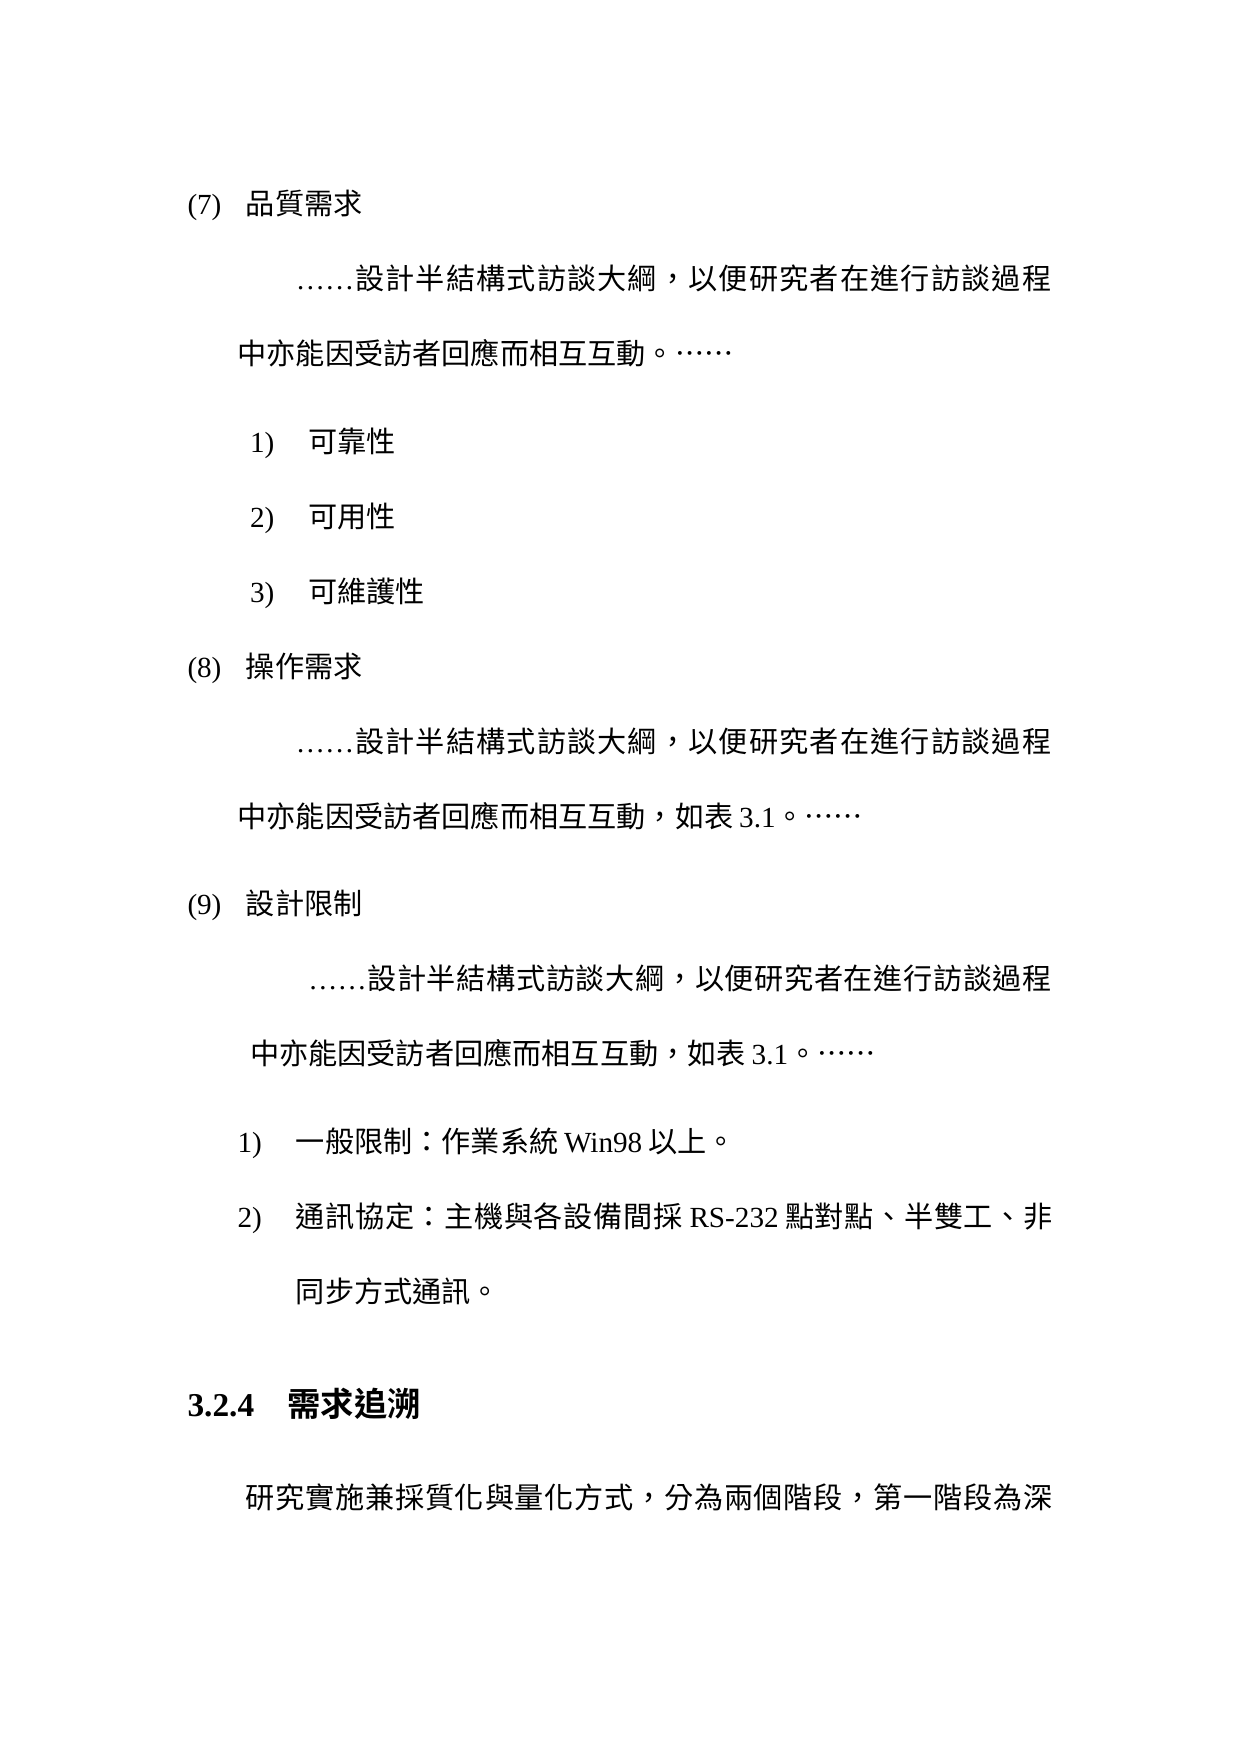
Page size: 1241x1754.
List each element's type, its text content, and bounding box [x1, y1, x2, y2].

list 操作需求 [187, 627, 1053, 702]
text ……設計半結構式訪談大綱，以便研究者在進行訪談過程中亦能因受訪者回應而相互互動，如表3.1。…… [237, 702, 1053, 852]
text 研究實施兼採質化與量化方式，分為兩個階段，第一階段為深度訪談臺北市立圖書館曾館長淑賢，試圖瞭解高階經營者對於臺北市立圖書館品牌之認知與期許。第二階段為問卷施測……。 [187, 1458, 1053, 1533]
subtitle 需求追溯 [187, 1364, 1053, 1439]
list 可用性 [250, 477, 1053, 552]
list 可維護性 [250, 552, 1053, 627]
list 品質需求 [187, 164, 1053, 239]
list 一般限制：作業系統Win98以上。 [237, 1102, 1053, 1177]
list 設計限制 [187, 864, 1053, 939]
list 可靠性 [250, 402, 1053, 477]
text ……設計半結構式訪談大綱，以便研究者在進行訪談過程中亦能因受訪者回應而相互互動。…… [237, 239, 1053, 389]
list 通訊協定：主機與各設備間採RS-232點對點、半雙工、非同步方式通訊。 [237, 1177, 1053, 1327]
text ……設計半結構式訪談大綱，以便研究者在進行訪談過程中亦能因受訪者回應而相互互動，如表3.1。…… [250, 939, 1053, 1089]
